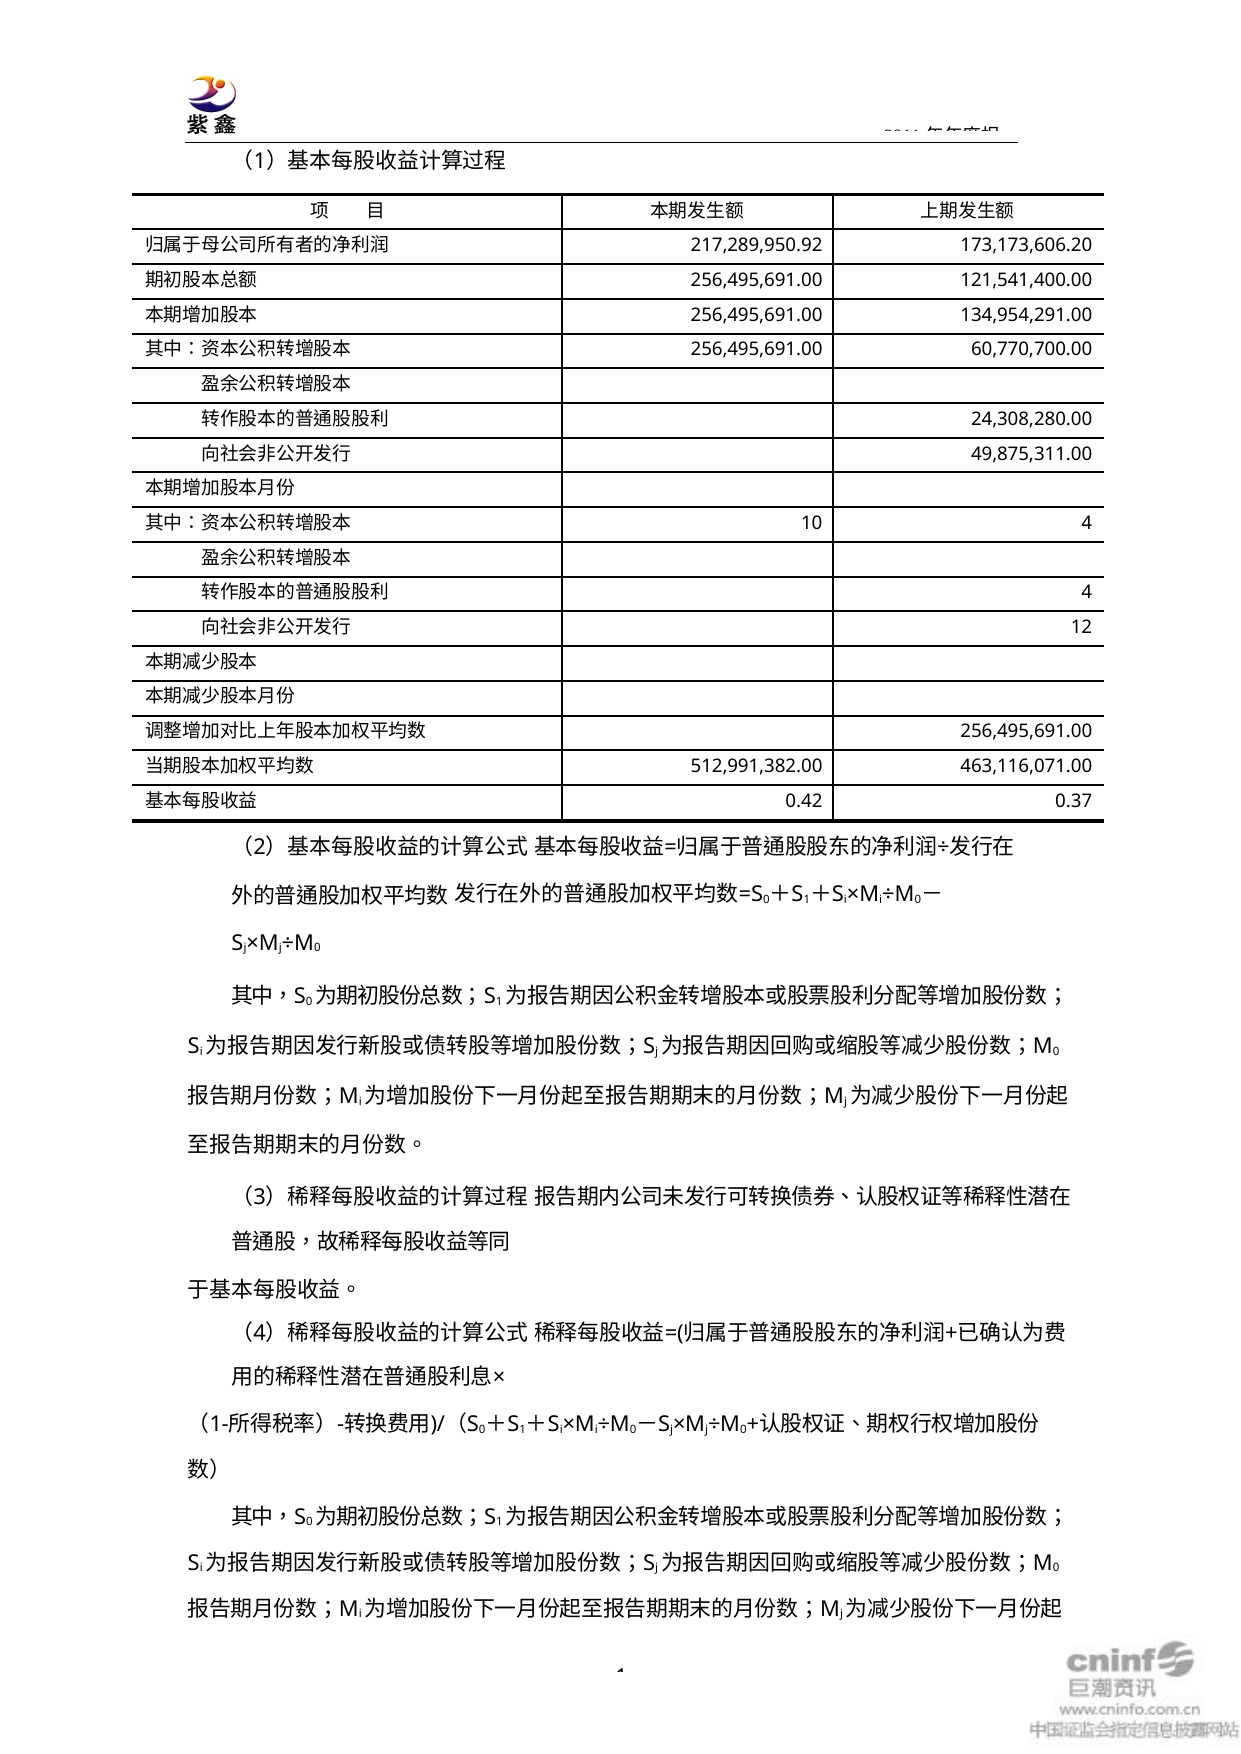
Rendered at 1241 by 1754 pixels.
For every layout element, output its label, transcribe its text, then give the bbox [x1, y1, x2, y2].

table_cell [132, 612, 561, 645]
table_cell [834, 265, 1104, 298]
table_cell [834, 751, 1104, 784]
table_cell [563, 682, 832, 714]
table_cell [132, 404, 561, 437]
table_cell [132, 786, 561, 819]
text 其中，S0 为期初股份总数；S1 为报告期因公积金转增股本或股票股利分配等增加股份数； Si 为报告期因发行新股或债转股等增加股份数；Sj 为报告期因回购或缩股等减少股份数；M0 报告期月份数；Mi 为增加股份下一月份起至报告期期末的月份数；Mj 为减少股份下一月份起 [187, 1501, 1078, 1624]
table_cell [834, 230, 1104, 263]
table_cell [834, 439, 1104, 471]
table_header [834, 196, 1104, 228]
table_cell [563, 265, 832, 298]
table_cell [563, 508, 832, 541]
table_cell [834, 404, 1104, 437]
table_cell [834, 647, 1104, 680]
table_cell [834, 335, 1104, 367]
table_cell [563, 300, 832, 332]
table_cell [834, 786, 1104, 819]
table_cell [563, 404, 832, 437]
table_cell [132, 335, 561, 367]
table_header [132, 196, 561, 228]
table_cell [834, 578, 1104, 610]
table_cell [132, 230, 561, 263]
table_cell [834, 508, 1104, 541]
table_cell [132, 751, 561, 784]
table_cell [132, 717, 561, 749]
text （4）稀释每股收益的计算公式 稀释每股收益=(归属于普通股股东的净利润+已确认为费用的稀释性潜在普通股利息× [231, 1317, 1078, 1391]
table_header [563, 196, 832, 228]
text （1）基本每股收益计算过程 [231, 145, 1023, 175]
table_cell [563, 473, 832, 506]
picture [187, 74, 237, 134]
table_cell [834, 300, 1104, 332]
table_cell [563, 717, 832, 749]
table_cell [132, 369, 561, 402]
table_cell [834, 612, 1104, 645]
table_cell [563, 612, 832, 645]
text 于基本每股收益。 [187, 1274, 1023, 1303]
text 其中，S0 为期初股份总数；S1 为报告期因公积金转增股本或股票股利分配等增加股份数； Si 为报告期因发行新股或债转股等增加股份数；Sj 为报告期因回购或缩股等减少股份数；M0 报告期月份数；Mi 为增加股份下一月份起至报告期期末的月份数；Mj 为减少股份下一月份起 至报告期期末的月份数。 [187, 980, 1078, 1159]
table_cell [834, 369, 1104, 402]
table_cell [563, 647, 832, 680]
picture [1029, 1633, 1241, 1754]
text （2）基本每股收益的计算公式 基本每股收益=归属于普通股股东的净利润÷发行在外的普通股加权平均数 发行在外的普通股加权平均数=S0＋S1＋Si×Mi÷M0－Sj×Mj÷M0 [231, 831, 1023, 958]
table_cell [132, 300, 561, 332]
text （1-所得税率）-转换费用)/（S0＋S1＋Si×Mi÷M0－Sj×Mj÷M0+认股权证、期权行权增加股份 数） [187, 1408, 1078, 1483]
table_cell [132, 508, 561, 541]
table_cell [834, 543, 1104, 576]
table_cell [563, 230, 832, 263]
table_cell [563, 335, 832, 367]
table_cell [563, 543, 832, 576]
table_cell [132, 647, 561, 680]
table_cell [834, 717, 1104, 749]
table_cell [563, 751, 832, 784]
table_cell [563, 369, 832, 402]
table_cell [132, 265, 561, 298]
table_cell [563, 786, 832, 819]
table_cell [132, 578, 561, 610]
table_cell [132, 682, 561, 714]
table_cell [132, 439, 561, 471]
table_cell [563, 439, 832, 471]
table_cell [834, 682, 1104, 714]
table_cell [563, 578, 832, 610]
text （3）稀释每股收益的计算过程 报告期内公司未发行可转换债券、认股权证等稀释性潜在普通股，故稀释每股收益等同 [231, 1181, 1078, 1256]
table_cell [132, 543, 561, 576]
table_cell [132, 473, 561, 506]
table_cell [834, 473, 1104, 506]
